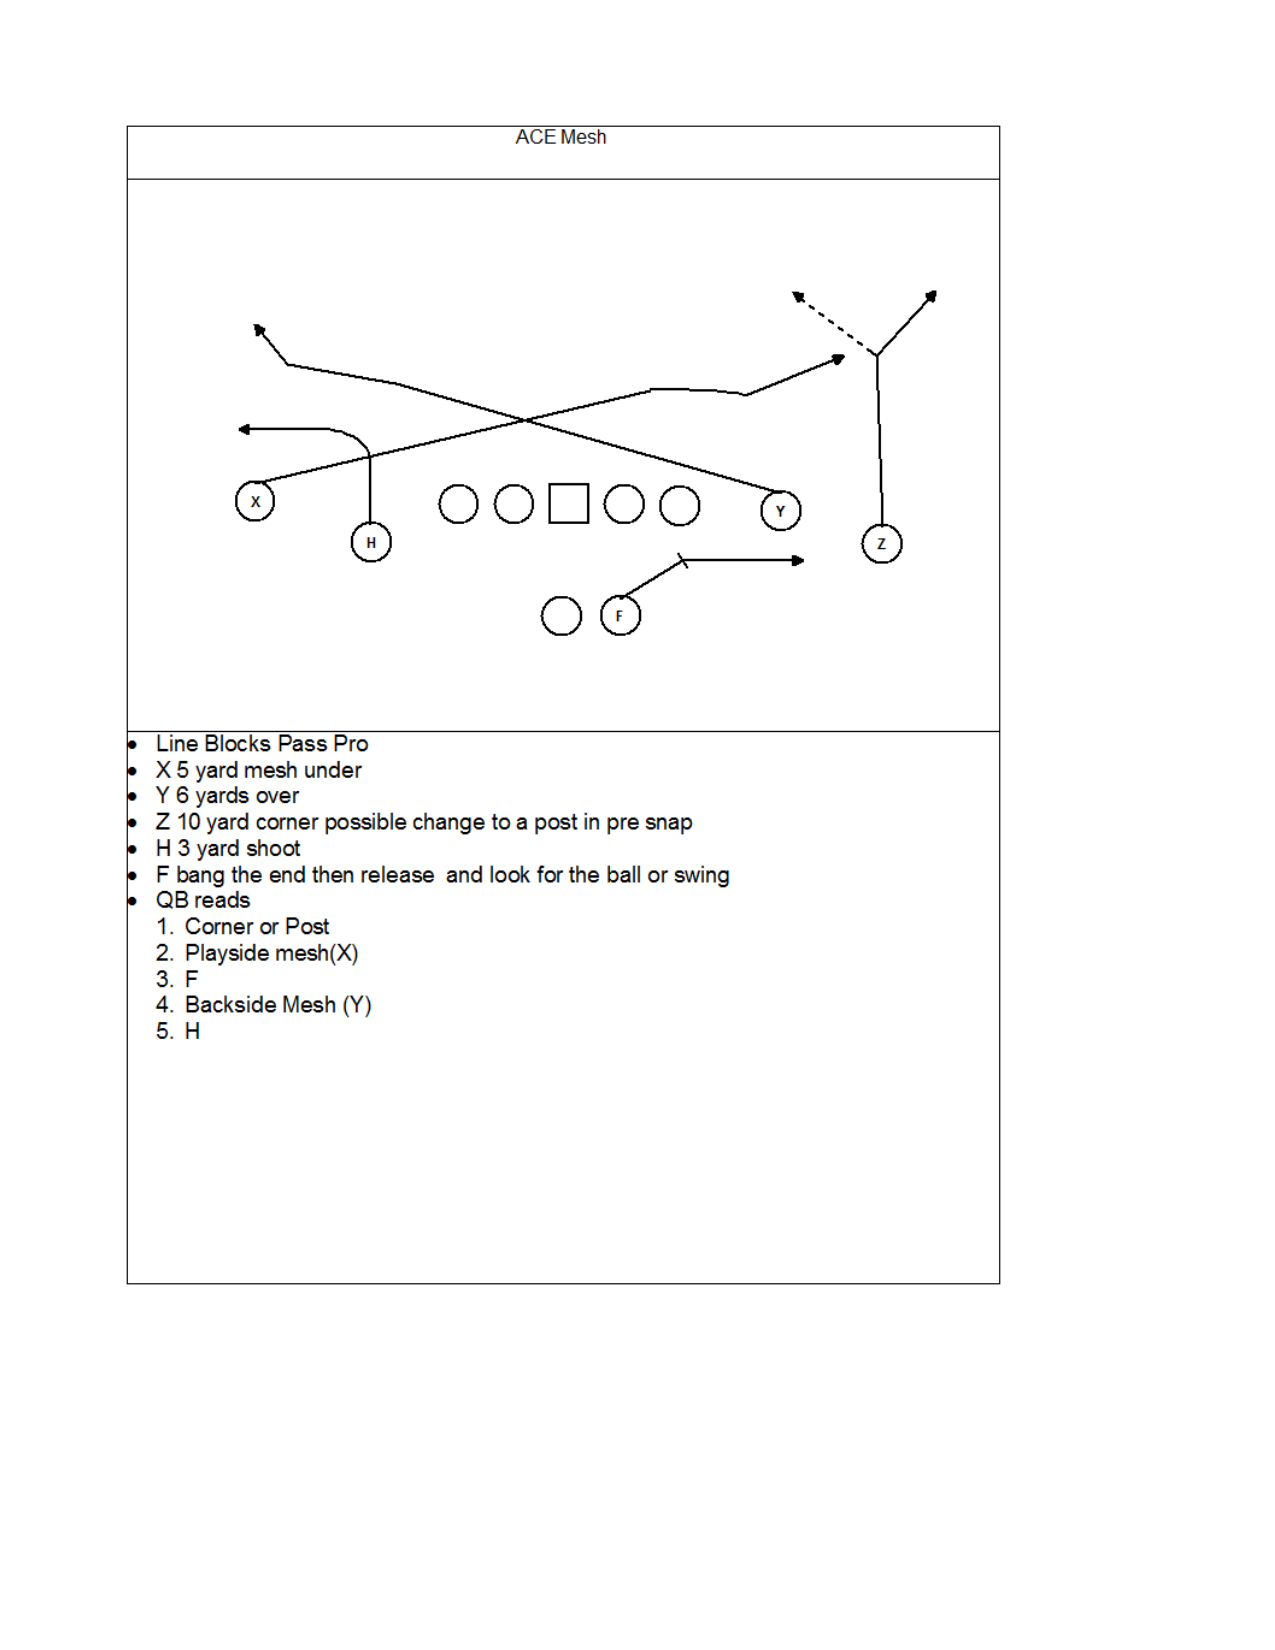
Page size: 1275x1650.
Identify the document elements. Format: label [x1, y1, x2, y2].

picture [75, 75, 1050, 1335]
